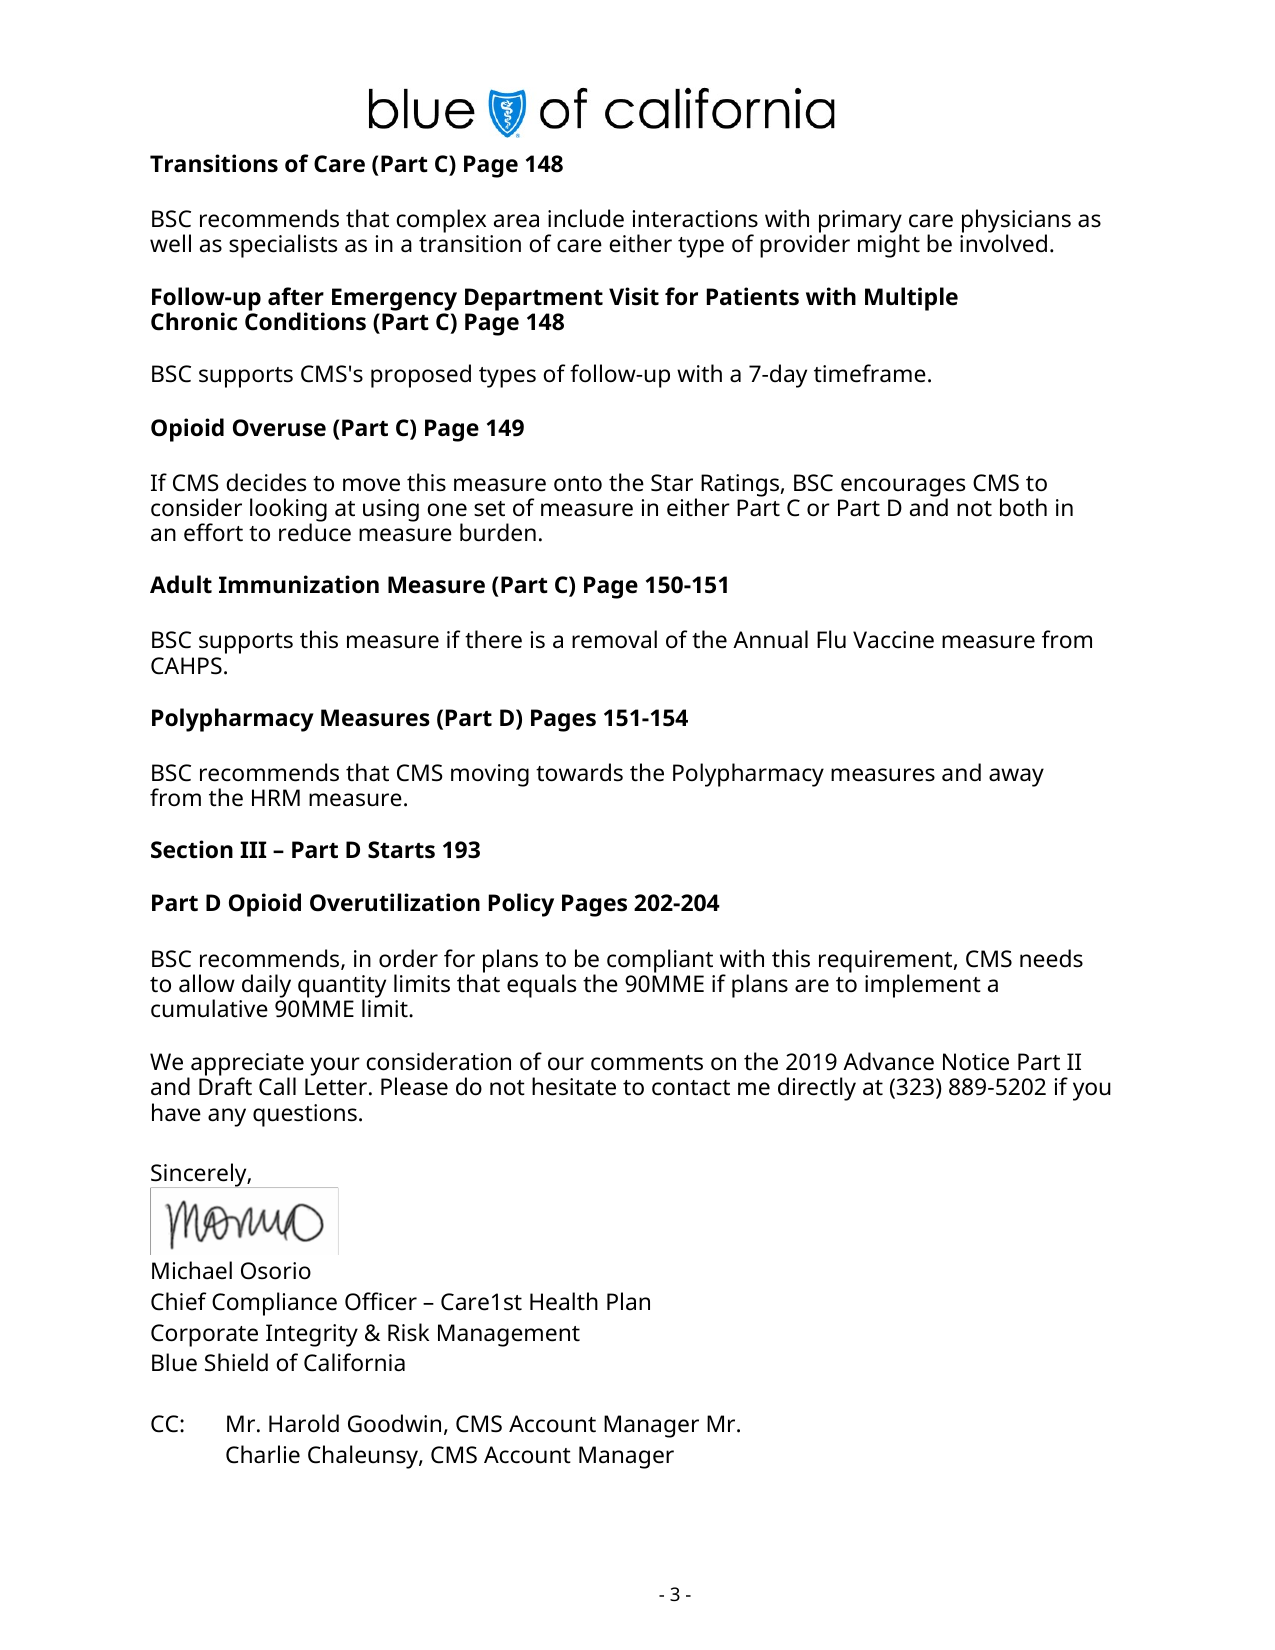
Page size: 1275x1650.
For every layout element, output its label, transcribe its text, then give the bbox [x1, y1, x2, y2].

text Chief Compliance Officer – Care1st Health Plan Corporate Integrity & Risk Management [150, 1286, 681, 1349]
text CC: Mr. Harold Goodwin, CMS Account Manager Mr. Charlie Chaleunsy, CMS Account Manager [150, 1408, 746, 1471]
text If CMS decides to move this measure onto the Star Ratings, BSC encourages CMS to consider looking at using one set of measure in either Part C or Part D and not both in an effort to reduce measure burden. [150, 471, 1096, 547]
subtitle Transitions of Care (Part C) Page 148 [150, 148, 1133, 179]
picture [150, 1187, 339, 1255]
text BSC supports CMS's proposed types of follow-up with a 7-day timeframe. [150, 358, 1133, 389]
text BSC supports this measure if there is a removal of the Annual Flu Vaccine measure from CAHPS. [150, 629, 1115, 679]
text BSC recommends, in order for plans to be compliant with this requirement, CMS needs to allow daily quantity limits that equals the 90MME if plans are to implement a cumulative 90MME limit. [150, 947, 1107, 1022]
text Michael Osorio [150, 1255, 1133, 1286]
text We appreciate your consideration of our comments on the 2019 Advance Notice Part II and Draft Call Letter. Please do not hesitate to contact me directly at (323) 889-5202 if you have any questions. [150, 1050, 1124, 1126]
text BSC recommends that CMS moving towards the Polypharmacy measures and away from the HRM measure. [150, 761, 1087, 812]
subtitle Opioid Overuse (Part C) Page 149 [150, 412, 1133, 443]
text BSC recommends that complex area include interactions with primary care physicians as well as specialists as in a transition of care either type of provider might be involved. [150, 207, 1110, 257]
text Blue Shield of California [150, 1349, 1133, 1377]
text - 3 - [656, 1582, 694, 1607]
subtitle Polypharmacy Measures (Part D) Pages 151-154 [150, 702, 1133, 733]
picture [368, 87, 835, 138]
text Part D Opioid Overutilization Policy Pages 202-204 [150, 887, 1133, 919]
subtitle Section III – Part D Starts 193 [150, 834, 1133, 865]
subtitle Adult Immunization Measure (Part C) Page 150-151 [150, 569, 1133, 601]
text Sincerely, [150, 1157, 1133, 1188]
subtitle Follow-up after Emergency Department Visit for Patients with Multiple Chronic Conditions (Part C) Page 148 [150, 286, 1005, 336]
